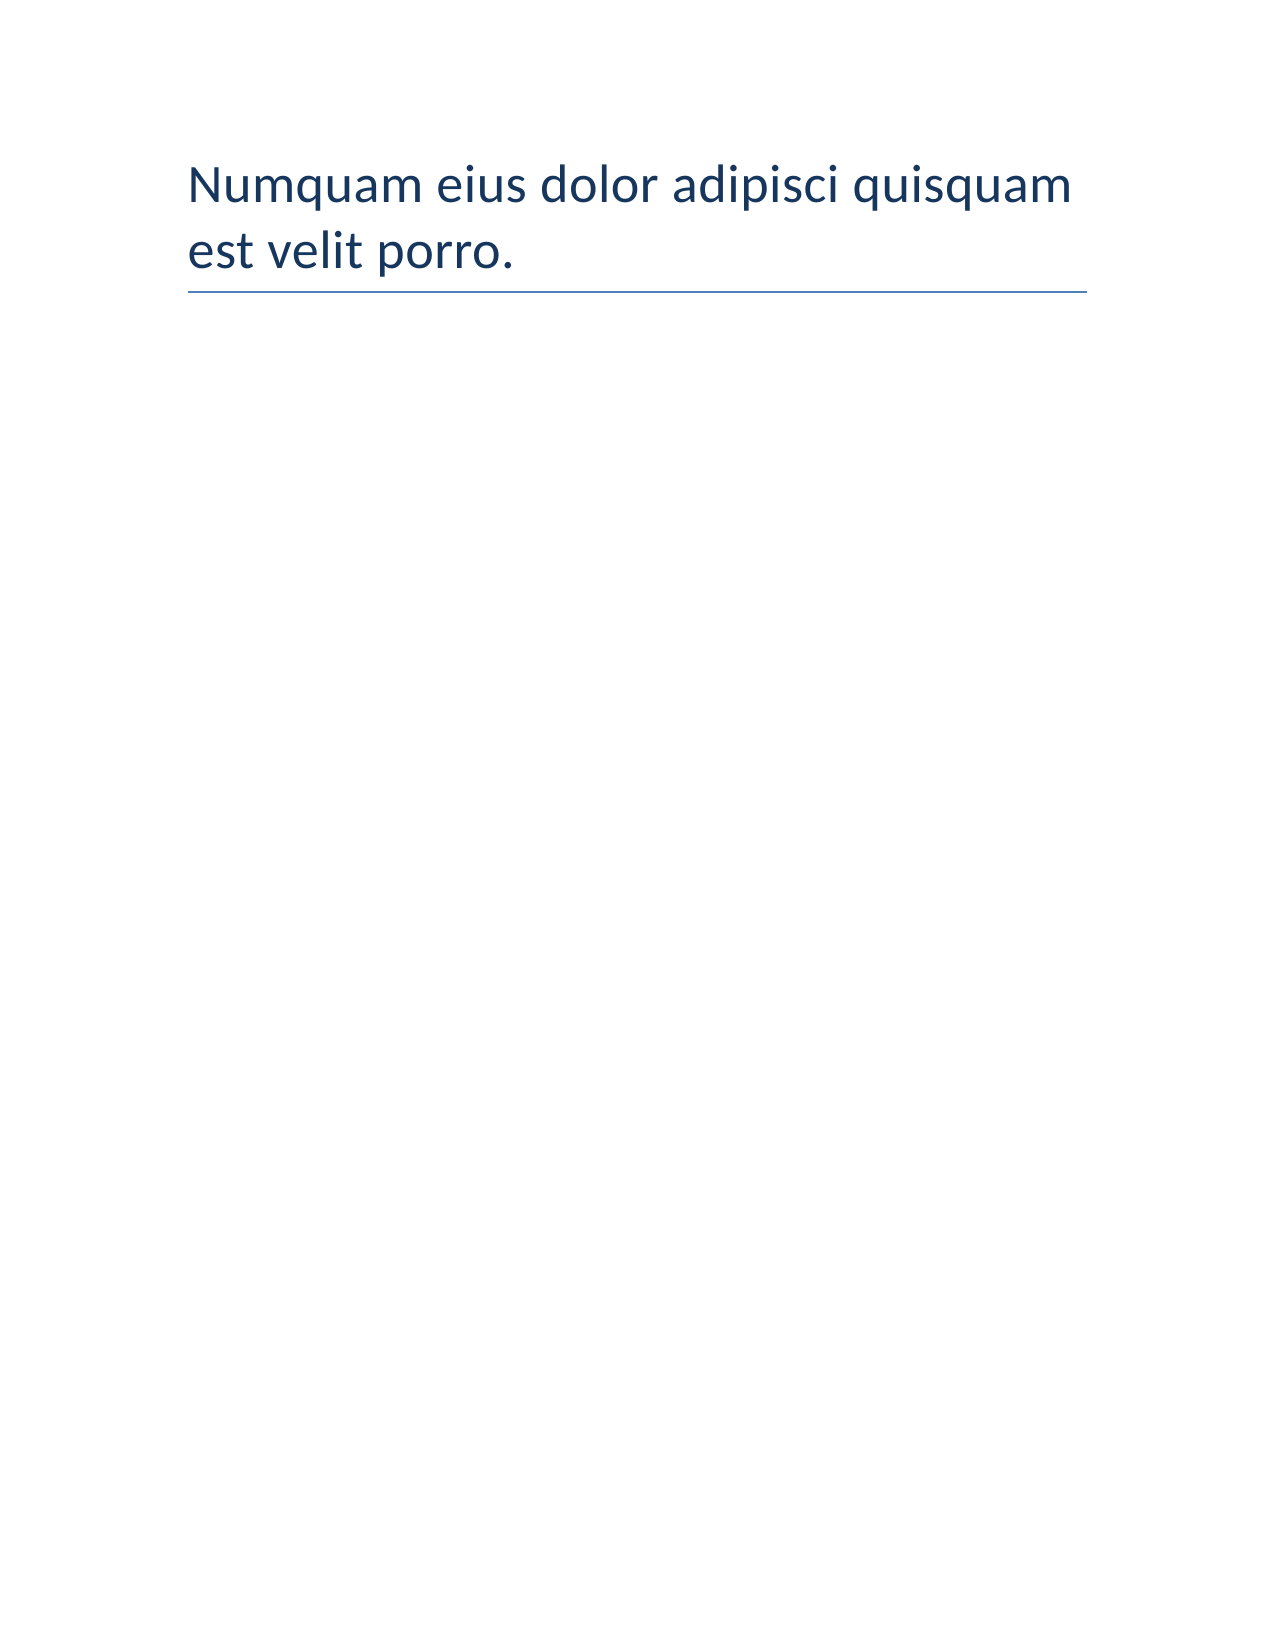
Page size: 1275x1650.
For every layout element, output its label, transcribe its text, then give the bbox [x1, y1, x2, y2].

title Numquam eius dolor adipisci quisquam est velit porro. [187, 150, 1087, 293]
